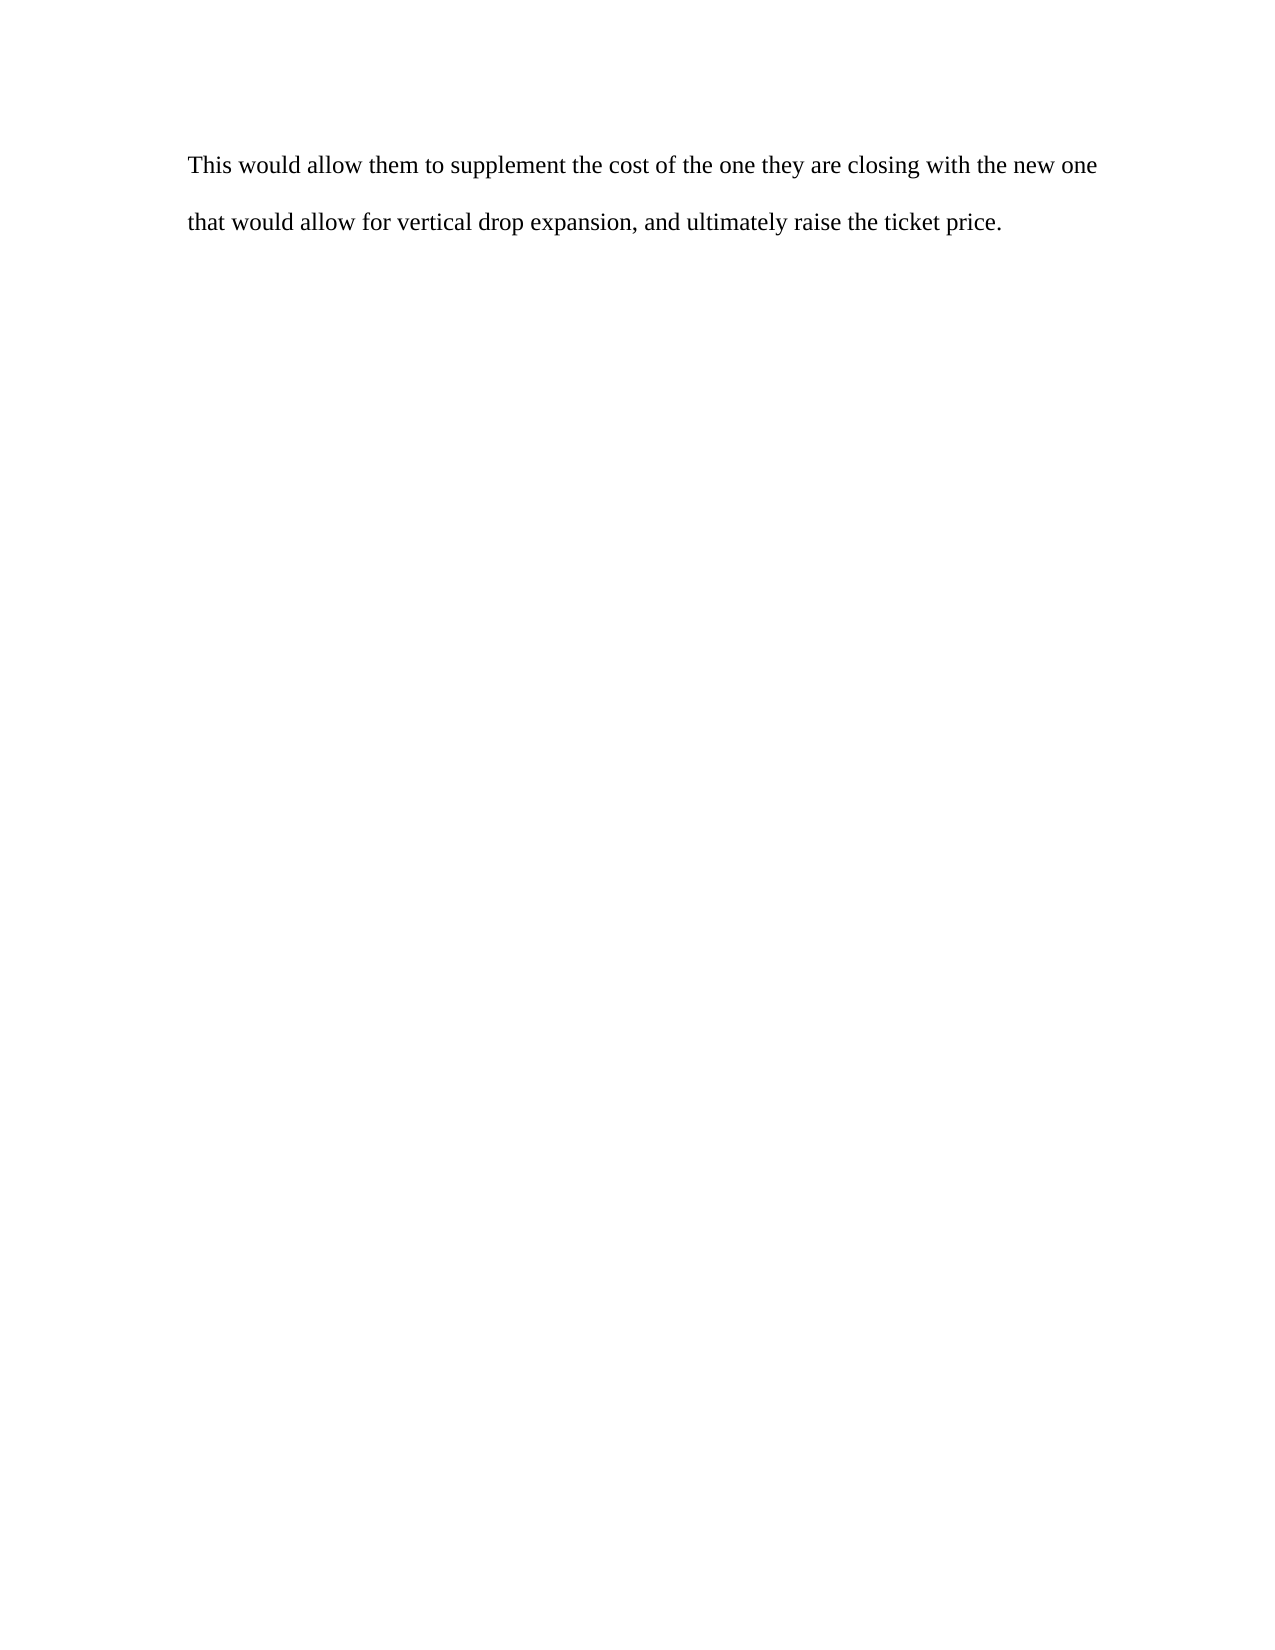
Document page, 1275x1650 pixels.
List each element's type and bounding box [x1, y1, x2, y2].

text [187, 150, 1125, 236]
